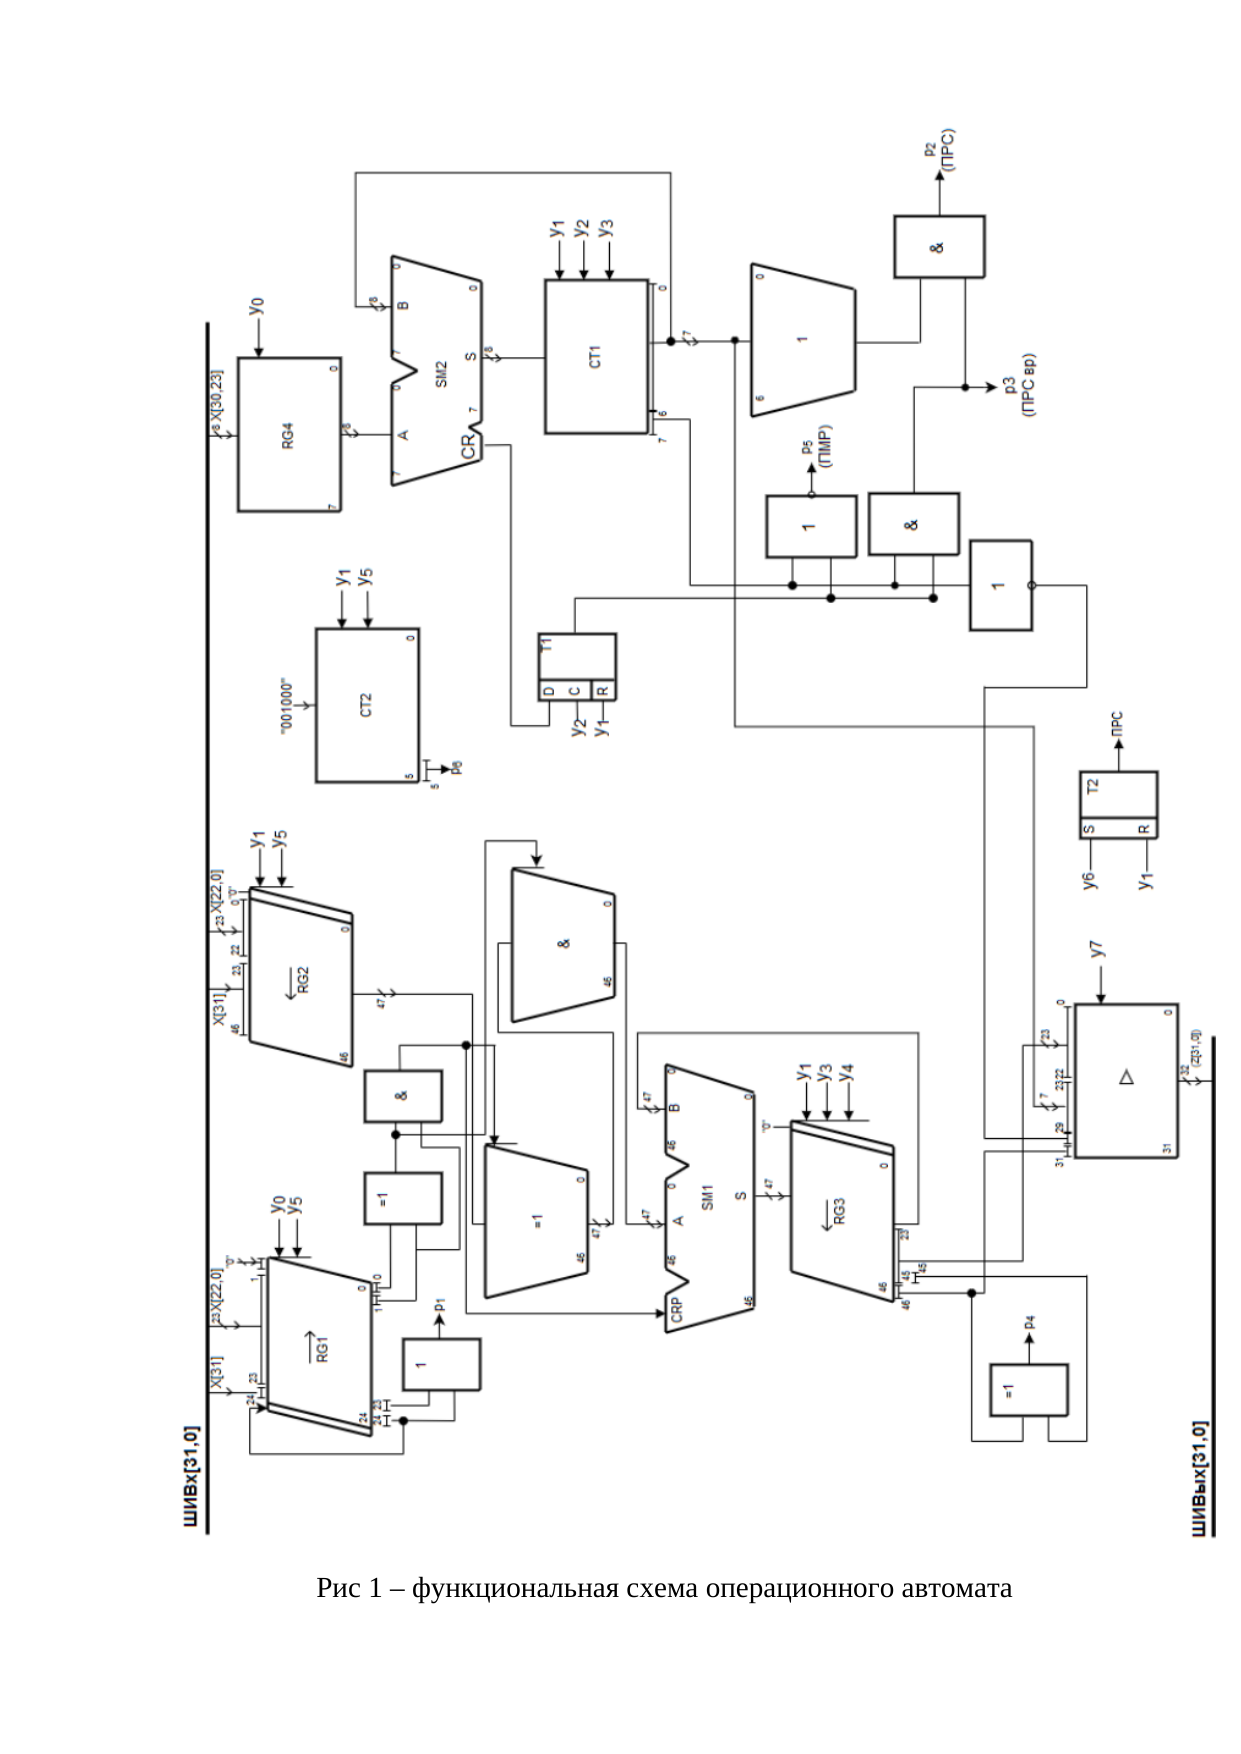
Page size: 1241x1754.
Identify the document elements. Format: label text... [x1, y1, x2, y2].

list Рис 1 – функциональная схема операционного автомата [177, 1571, 1152, 1604]
picture [179, 120, 1216, 1555]
